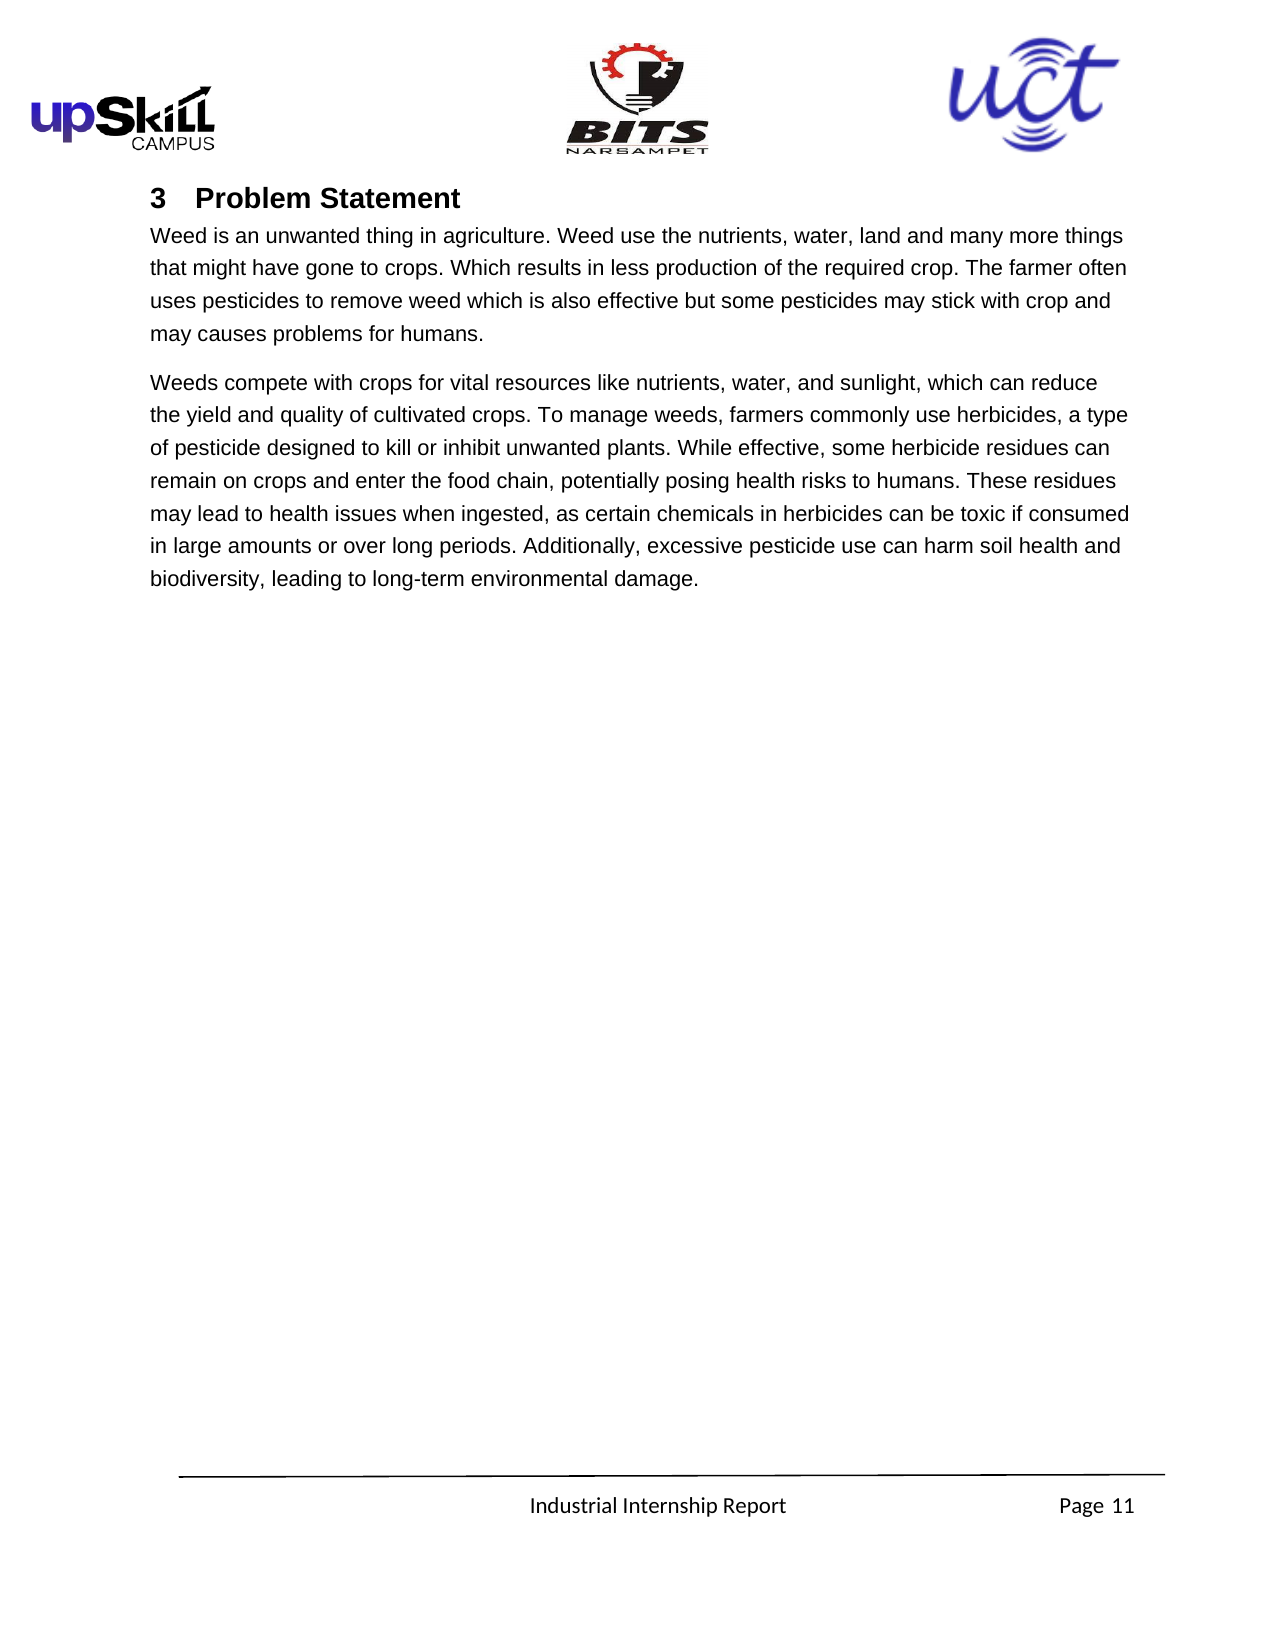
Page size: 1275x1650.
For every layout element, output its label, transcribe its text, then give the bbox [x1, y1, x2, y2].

picture [946, 28, 1125, 154]
subtitle Problem Statement [150, 181, 1134, 215]
text Weeds compete with crops for vital resources like nutrients, water, and sunlight, which can reduce the yield and quality of cultivated crops. To manage weeds, farmers commonly use herbicides, a type of pesticide designed to kill or inhibit unwanted plants. While effective, some herbicide residues can remain on crops and enter the food chain, potentially posing health risks to humans. These residues may lead to health issues when ingested, as certain chemicals in herbicides can be toxic if consumed in large amounts or over long periods. Additionally, excessive pesticide use can harm soil health and biodiversity, leading to long-term environmental damage. [150, 362, 1134, 591]
text Weed is an unwanted thing in agriculture. Weed use the nutrients, water, land and many more things that might have gone to crops. Which results in less production of the required crop. The farmer often uses pesticides to remove weed which is also effective but some pesticides may stick with crop and may causes problems for humans. [150, 215, 1134, 346]
picture [0, 73, 246, 154]
